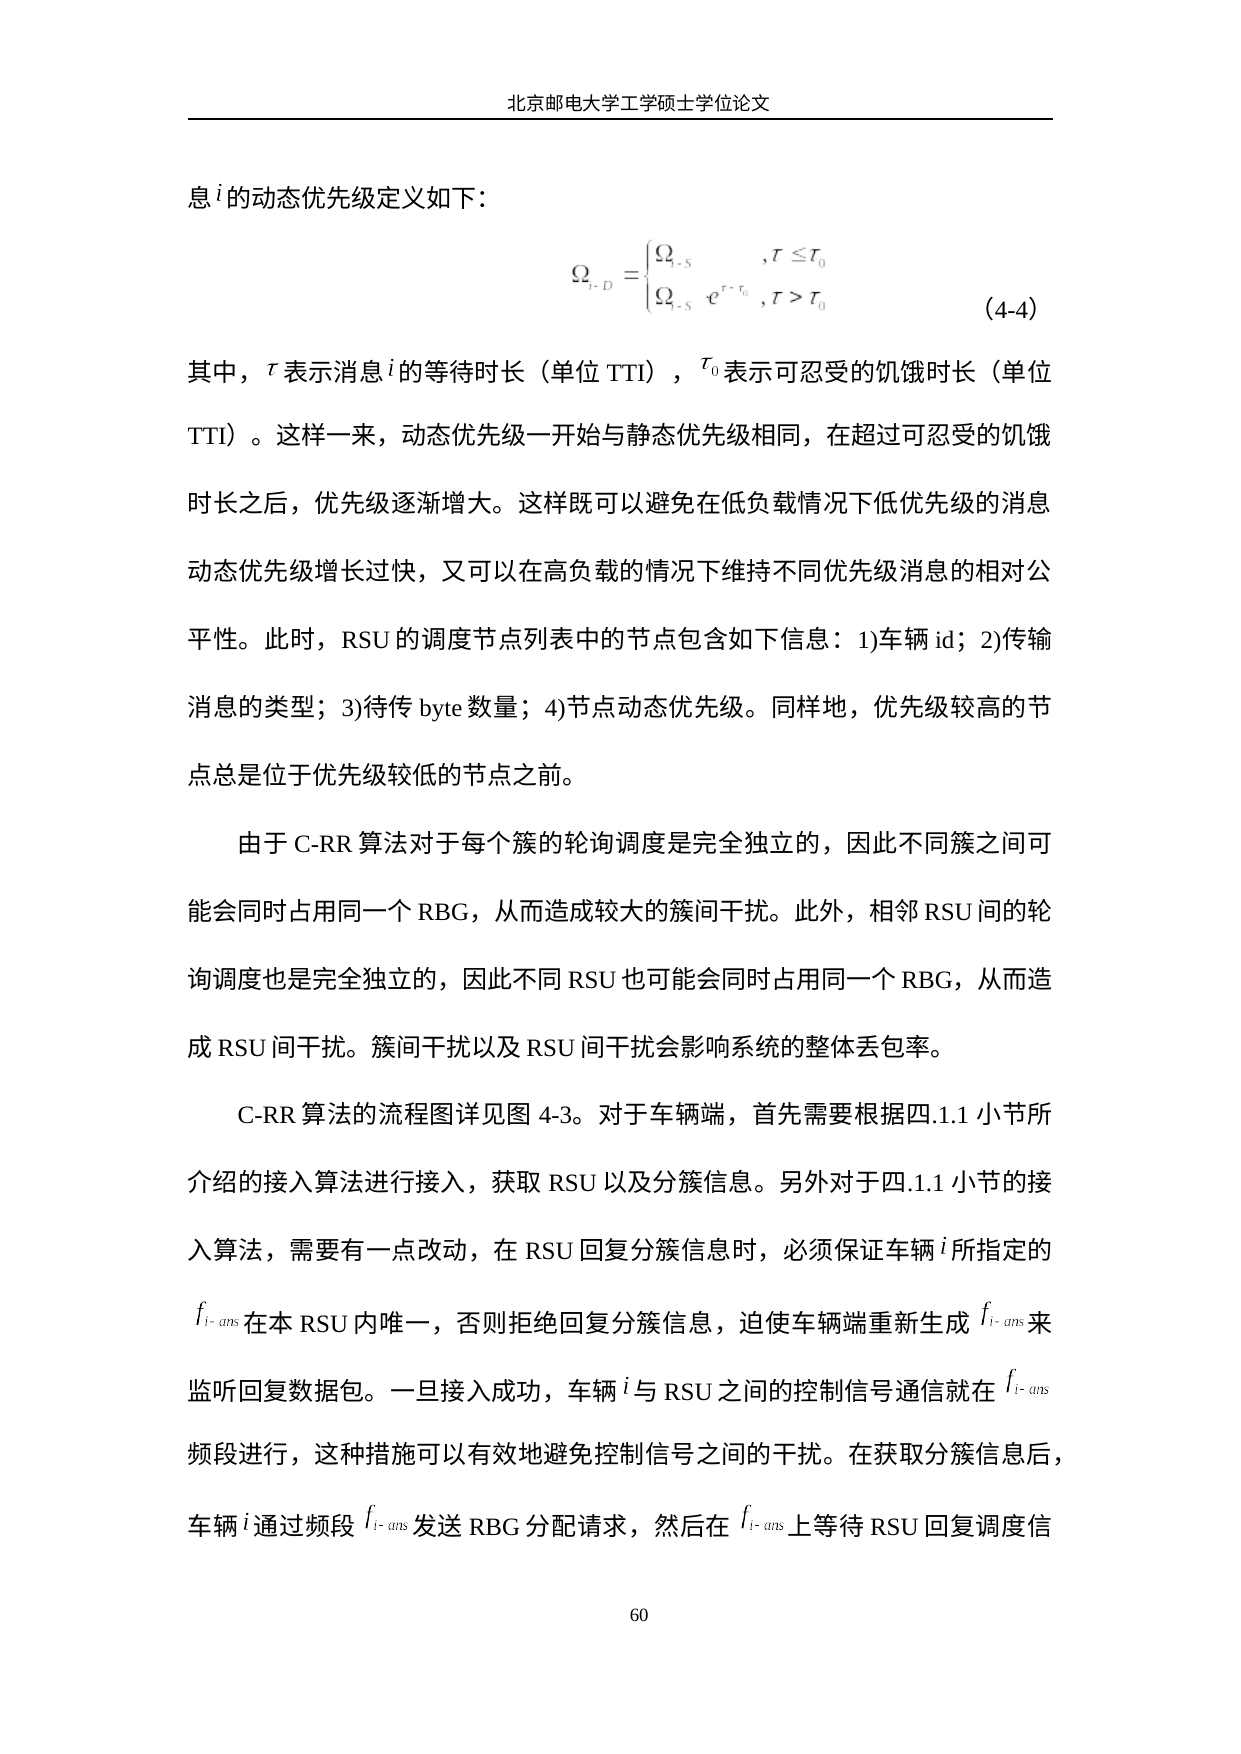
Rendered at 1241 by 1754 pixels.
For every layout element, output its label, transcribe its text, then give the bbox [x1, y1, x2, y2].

text （4-4） [187, 230, 1053, 332]
text 其中，表示消息的等待时长（单位TTI），表示可忍受的饥饿时长（单位TTI）。这样一来，动态优先级一开始与静态优先级相同，在超过可忍受的饥饿时长之后，优先级逐渐增大。这样既可以避免在低负载情况下低优先级的消息动态优先级增长过快，又可以在高负载的情况下维持不同优先级消息的相对公平性。此时，RSU的调度节点列表中的节点包含如下信息：1)车辆id；2)传输消息的类型；3)待传byte数量；4)节点动态优先级。同样地，优先级较高的节点总是位于优先级较低的节点之前。 [187, 332, 1053, 807]
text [187, 162, 1053, 230]
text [187, 1079, 1053, 1554]
text 由于C-RR算法对于每个簇的轮询调度是完全独立的，因此不同簇之间可能会同时占用同一个RBG，从而造成较大的簇间干扰。此外，相邻RSU间的轮询调度也是完全独立的，因此不同RSU也可能会同时占用同一个RBG，从而造成RSU间干扰。簇间干扰以及RSU间干扰会影响系统的整体丢包率。 [187, 807, 1053, 1079]
